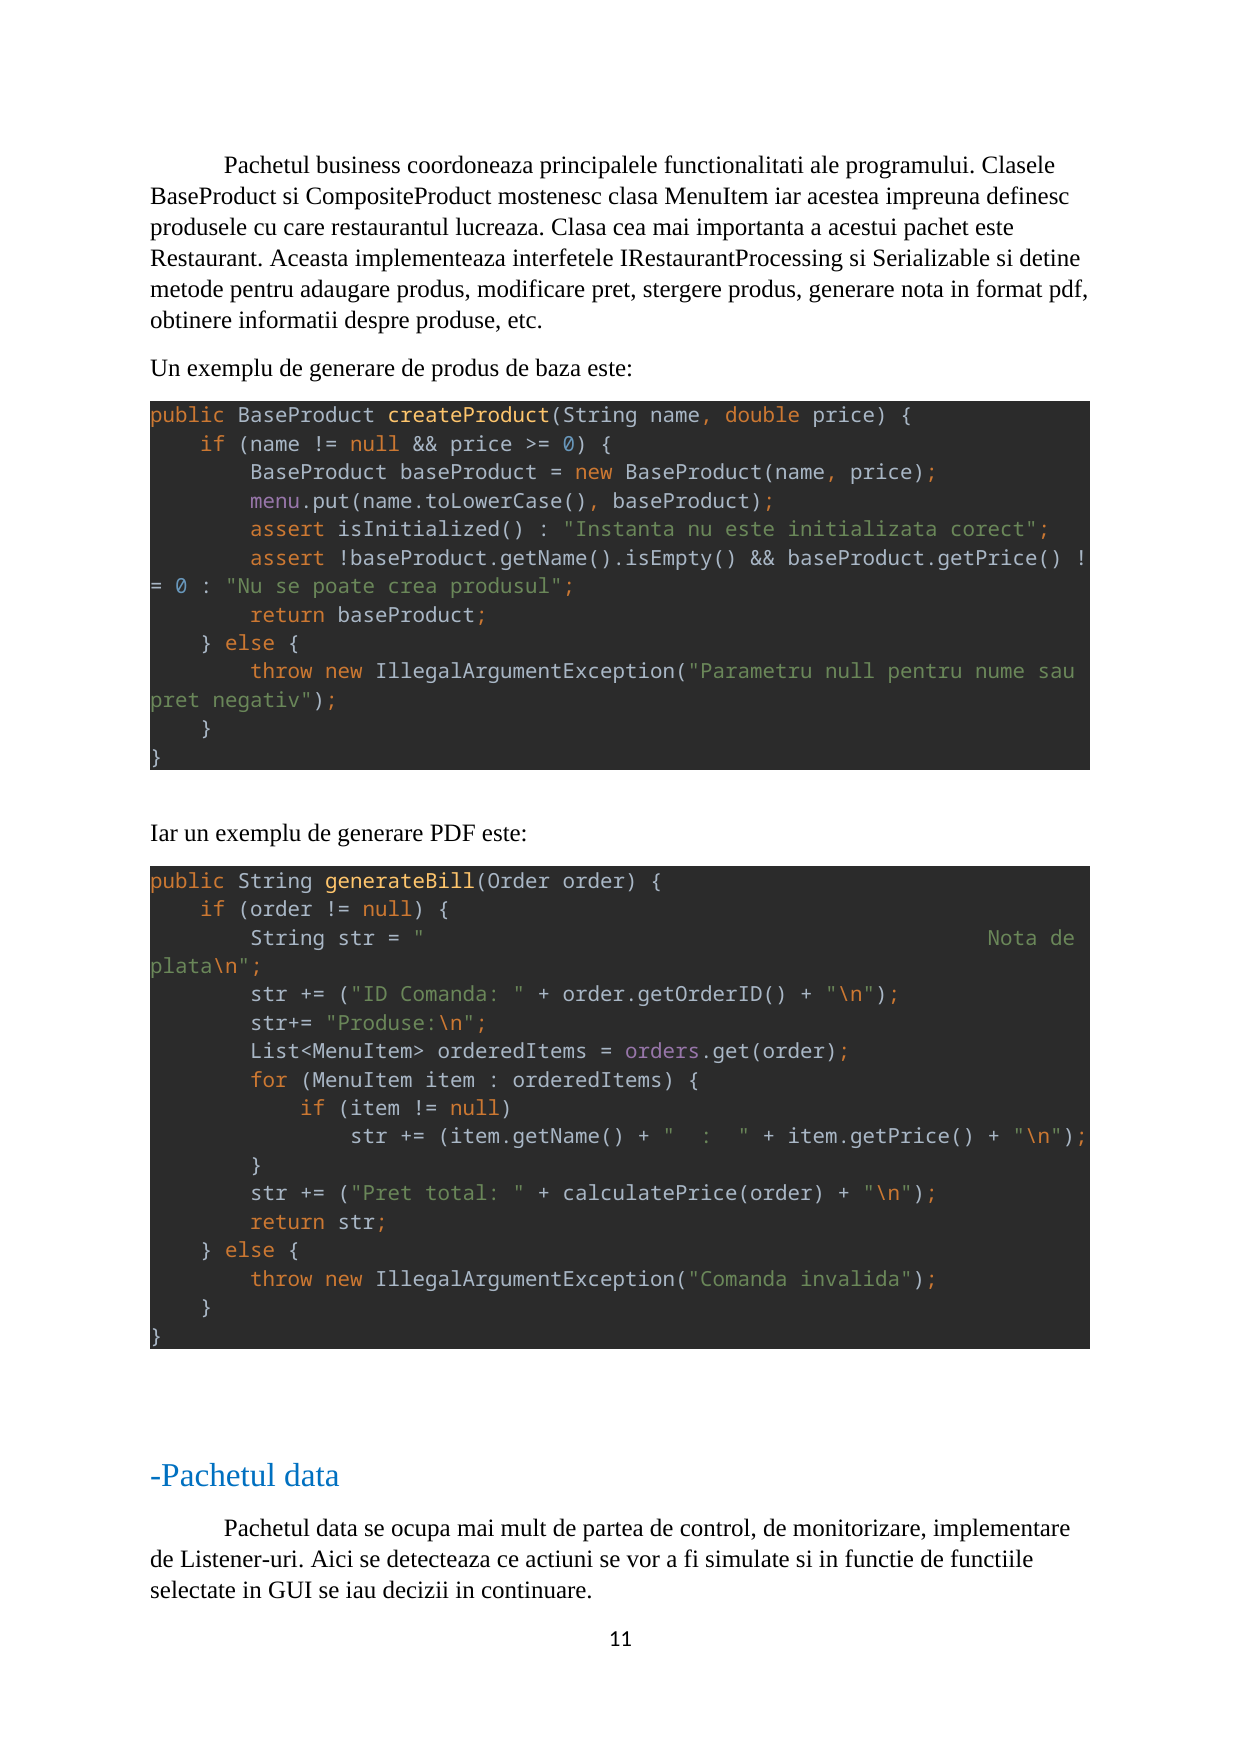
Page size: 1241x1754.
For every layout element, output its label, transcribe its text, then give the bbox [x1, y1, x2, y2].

text public BaseProduct createProduct(String name, double price) { if (name != null && price >= 0) { BaseProduct baseProduct = new BaseProduct(name, price); menu.put(name.toLowerCase(), baseProduct); assert isInitialized() : "Instanta nu este initializata corect"; assert !baseProduct.getName().isEmpty() && baseProduct.getPrice() != 0 : "Nu se poate crea produsul"; return baseProduct; } else { throw new IllegalArgumentException("Parametru null pentru nume sau pret negativ"); } } [150, 401, 1090, 770]
text Pachetul data se ocupa mai mult de partea de control, de monitorizare, implementare de Listener-uri. Aici se detecteaza ce actiuni se vor a fi simulate si in functie de functiile selectate in GUI se iau decizii in continuare. [150, 1513, 1090, 1604]
text public String generateBill(Order order) { if (order != null) { String str = " Nota de plata\n"; str += ("ID Comanda: " + order.getOrderID() + "\n"); str+= "Produse:\n"; List<MenuItem> orderedItems = orders.get(order); for (MenuItem item : orderedItems) { if (item != null) str += (item.getName() + " : " + item.getPrice() + "\n"); } str += ("Pret total: " + calculatePrice(order) + "\n"); return str; } else { throw new IllegalArgumentException("Comanda invalida"); } } [150, 866, 1090, 1349]
text Un exemplu de generare de produs de baza este: [150, 353, 1090, 382]
text Iar un exemplu de generare PDF este: [150, 818, 1090, 847]
text Pachetul business coordoneaza principalele functionalitati ale programului. Clasele BaseProduct si CompositeProduct mostenesc clasa MenuItem iar acestea impreuna definesc produsele cu care restaurantul lucreaza. Clasa cea mai importanta a acestui pachet este Restaurant. Aceasta implementeaza interfetele IRestaurantProcessing si Serializable si detine metode pentru adaugare produs, modificare pret, stergere produs, generare nota in format pdf, obtinere informatii despre produse, etc. [150, 150, 1090, 334]
text -Pachetul data [150, 1455, 1090, 1493]
